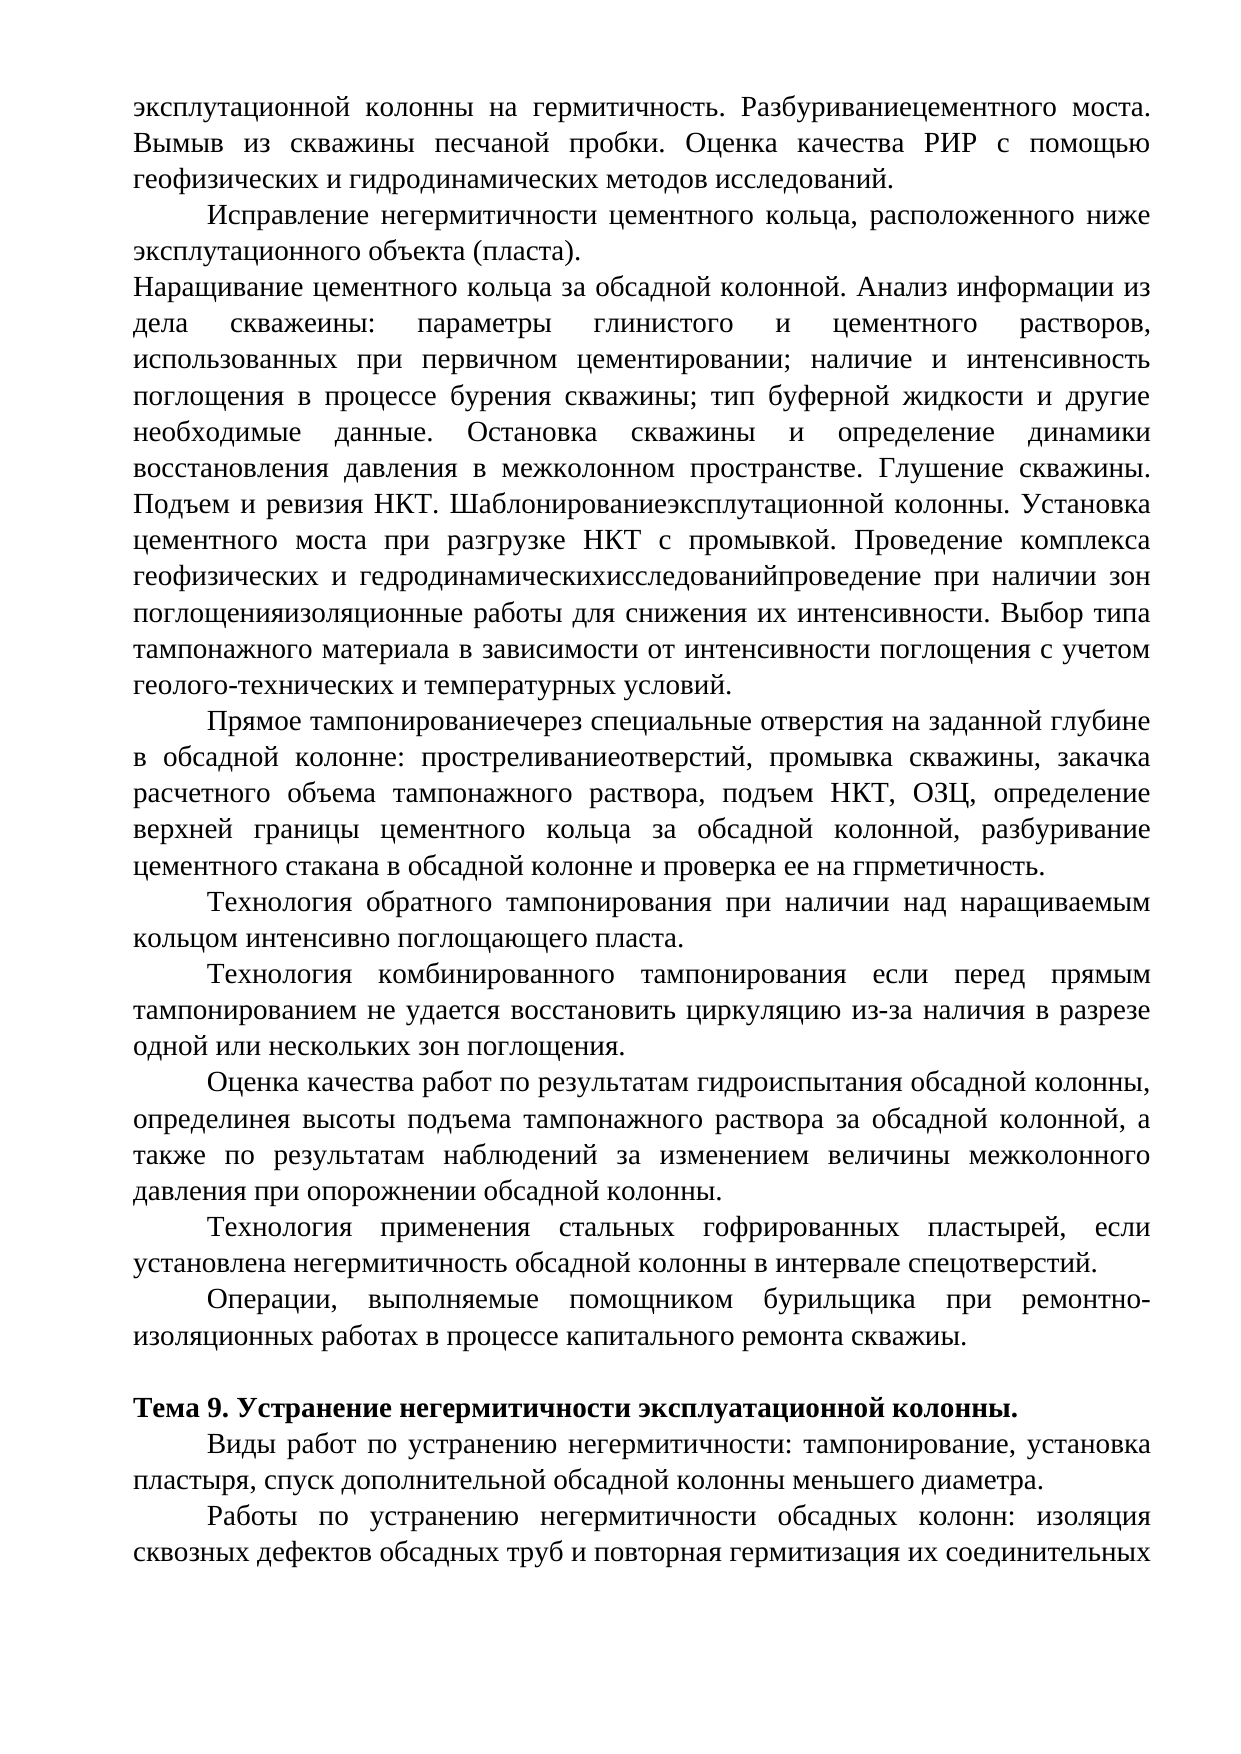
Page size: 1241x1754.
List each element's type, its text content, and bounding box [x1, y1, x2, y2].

text Операции, выполняемые помощником бурильщика при ремонтно-изоляционных работах в процессе капитального ремонта скважиы. [133, 1281, 1152, 1351]
text Наращивание цементного кольца за обсадной колонной. Анализ информации из дела скважеины: параметры глинистого и цементного растворов, использованных при первичном цементировании; наличие и интенсивность поглощения в процессе бурения скважины; тип буферной жидкости и другие необходимые данные. Остановка скважины и определение динамики восстановления давления в межколонном пространстве. Глушение скважины. Подъем и ревизия НКТ. Шаблонированиеэксплутационной колонны. Установка цементного моста при разгрузке НКТ с промывкой. Проведение комплекса геофизических и гедродинамическихисследованийпроведение при наличии зон поглощенияизоляционные работы для снижения их интенсивности. Выбор типа тампонажного материала в зависимости от интенсивности поглощения с учетом геолого-технических и температурных условий. [133, 269, 1152, 701]
text Технология применения стальных гофрированных пластырей, если установлена негермитичность обсадной колонны в интервале спецотверстий. [133, 1209, 1152, 1279]
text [133, 1498, 1152, 1568]
text Технология обратного тампонирования при наличии над наращиваемым кольцом интенсивно поглощающего пласта. [133, 884, 1152, 953]
text Прямое тампонированиечерез специальные отверстия на заданной глубине в обсадной колонне: простреливаниеотверстий, промывка скважины, закачка расчетного объема тампонажного раствора, подъем НКТ, ОЗЦ, определение верхней границы цементного кольца за обсадной колонной, разбуривание цементного стакана в обсадной колонне и проверка ее на гпрметичность. [133, 703, 1152, 881]
text Виды работ по устранению негермитичности: тампонирование, установка пластыря, спуск дополнительной обсадной колонны меньшего диаметра. [133, 1426, 1152, 1496]
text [133, 89, 1152, 194]
text Исправление негермитичности цементного кольца, расположенного ниже эксплутационного объекта (пласта). [133, 197, 1152, 267]
text Тема 9. Устранение негермитичности эксплуатационной колонны. [133, 1390, 1152, 1423]
text Оценка качества работ по результатам гидроиспытания обсадной колонны, определинея высоты подъема тампонажного раствора за обсадной колонной, а также по результатам наблюдений за изменением величины межколонного давления при опорожнении обсадной колонны. [133, 1064, 1152, 1207]
text Технология комбинированного тампонирования если перед прямым тампонированием не удается восстановить циркуляцию из-за наличия в разрезе одной или нескольких зон поглощения. [133, 956, 1152, 1062]
